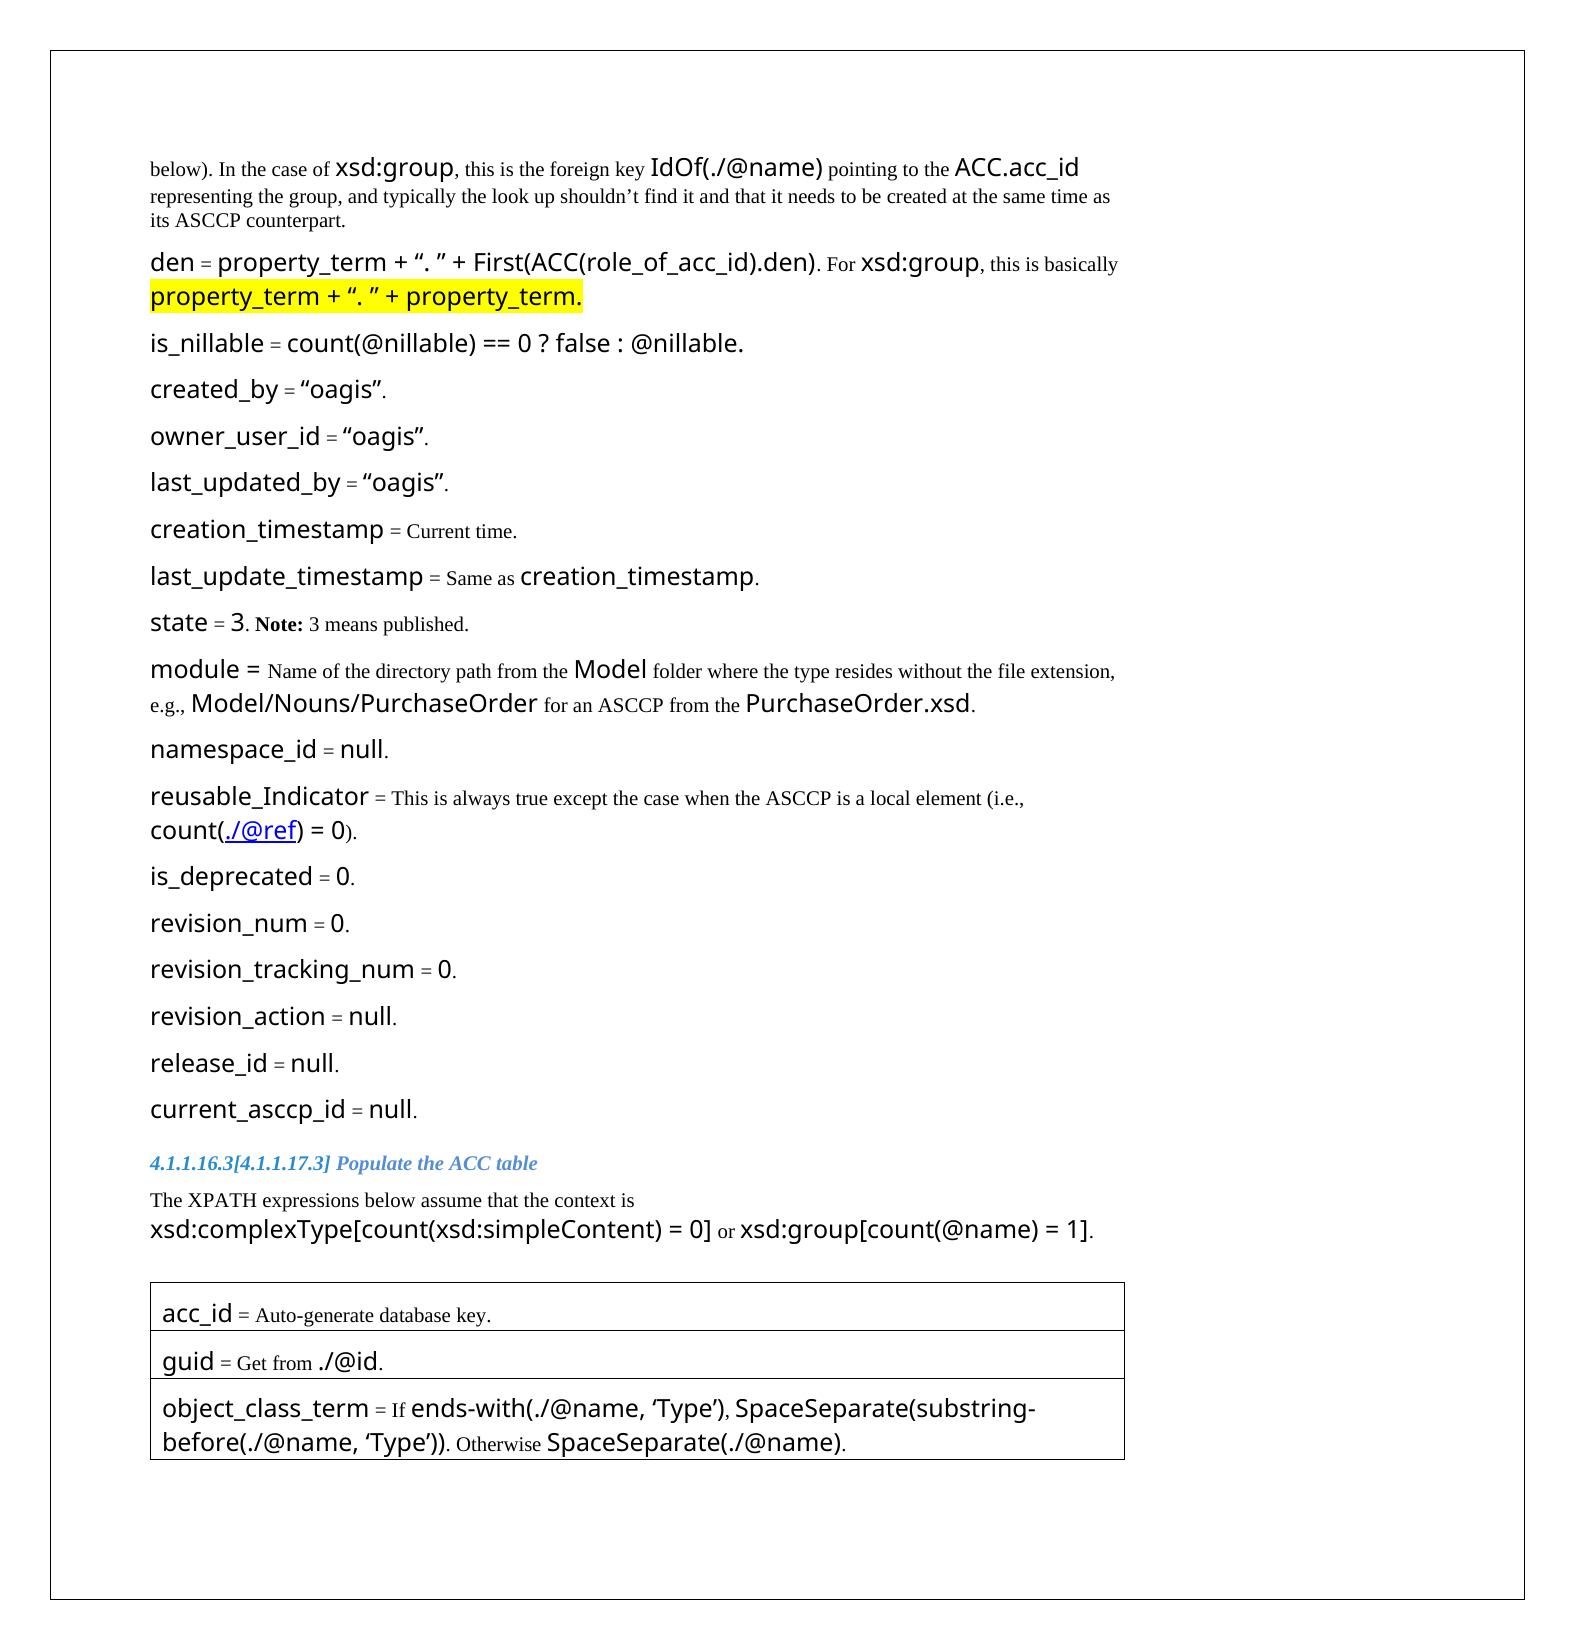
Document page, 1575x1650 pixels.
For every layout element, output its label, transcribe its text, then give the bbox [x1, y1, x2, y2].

text revision_tracking_num = 0. [150, 952, 1125, 986]
text last_update_timestamp = Same as creation_timestamp. [150, 558, 1125, 592]
text The XPATH expressions below assume that the context is xsd:complexType[count(xsd:simpleContent) = 0] or xsd:group[count(@name) = 1]. [150, 1187, 1125, 1246]
table_cell guid = Get from ./@id. [151, 1331, 1124, 1377]
table_header acc_id = Auto-generate database key. [151, 1283, 1124, 1330]
text revision_action = null. [150, 999, 1125, 1033]
table_cell object_class_term = If ends-with(./@name, ‘Type’), SpaceSeparate(substring-before(./@name, ‘Type’)). Otherwise SpaceSeparate(./@name). [151, 1379, 1124, 1459]
text creation_timestamp = Current time. [150, 512, 1125, 546]
text current_asccp_id = null. [150, 1092, 1125, 1126]
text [150, 150, 1125, 232]
text last_updated_by = “oagis”. [150, 465, 1125, 499]
subtitle Populate the ACC table [150, 1151, 975, 1175]
text revision_num = 0. [150, 906, 1125, 940]
text den = property_term + “. ” + First(ACC(role_of_acc_id).den). For xsd:group, this is basically property_term + “. ” + property_term. [150, 245, 1125, 313]
text state = 3. Note: 3 means published. [150, 605, 1125, 639]
text is_nillable = count(@nillable) == 0 ? false : @nillable. [150, 325, 1125, 359]
text namespace_id = null. [150, 732, 1125, 766]
text owner_user_id = “oagis”. [150, 418, 1125, 452]
text reusable_Indicator = This is always true except the case when the ASCCP is a local element (i.e., count(./@ref) = 0). [150, 778, 1125, 847]
text release_id = null. [150, 1045, 1125, 1079]
text is_deprecated = 0. [150, 859, 1125, 893]
text module = Name of the directory path from the Model folder where the type resides without the file extension, e.g., Model/Nouns/PurchaseOrder for an ASCCP from the PurchaseOrder.xsd. [150, 651, 1125, 719]
text created_by = “oagis”. [150, 372, 1125, 406]
